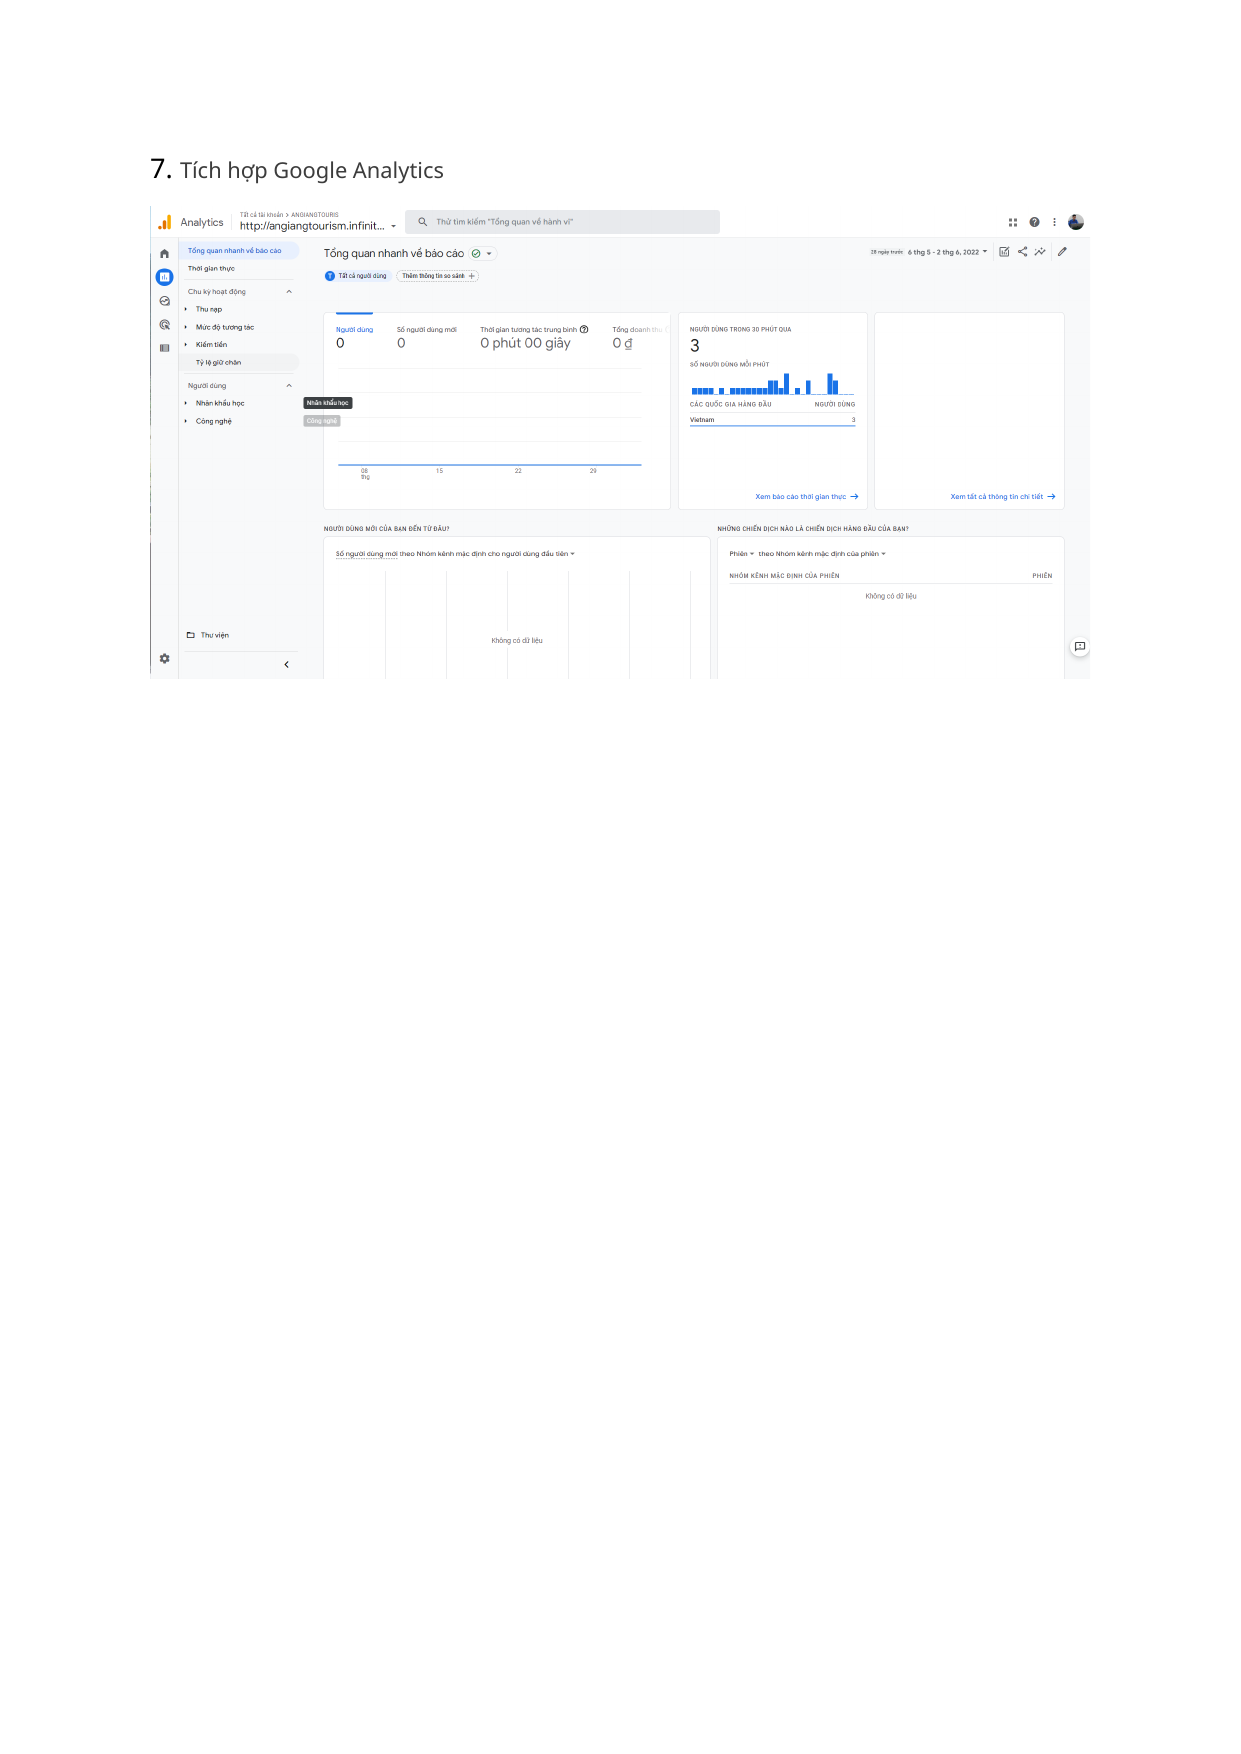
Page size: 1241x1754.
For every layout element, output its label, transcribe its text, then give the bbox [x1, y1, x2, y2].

picture [150, 206, 1091, 679]
text 7. Tích hợp Google Analytics [150, 150, 1090, 187]
